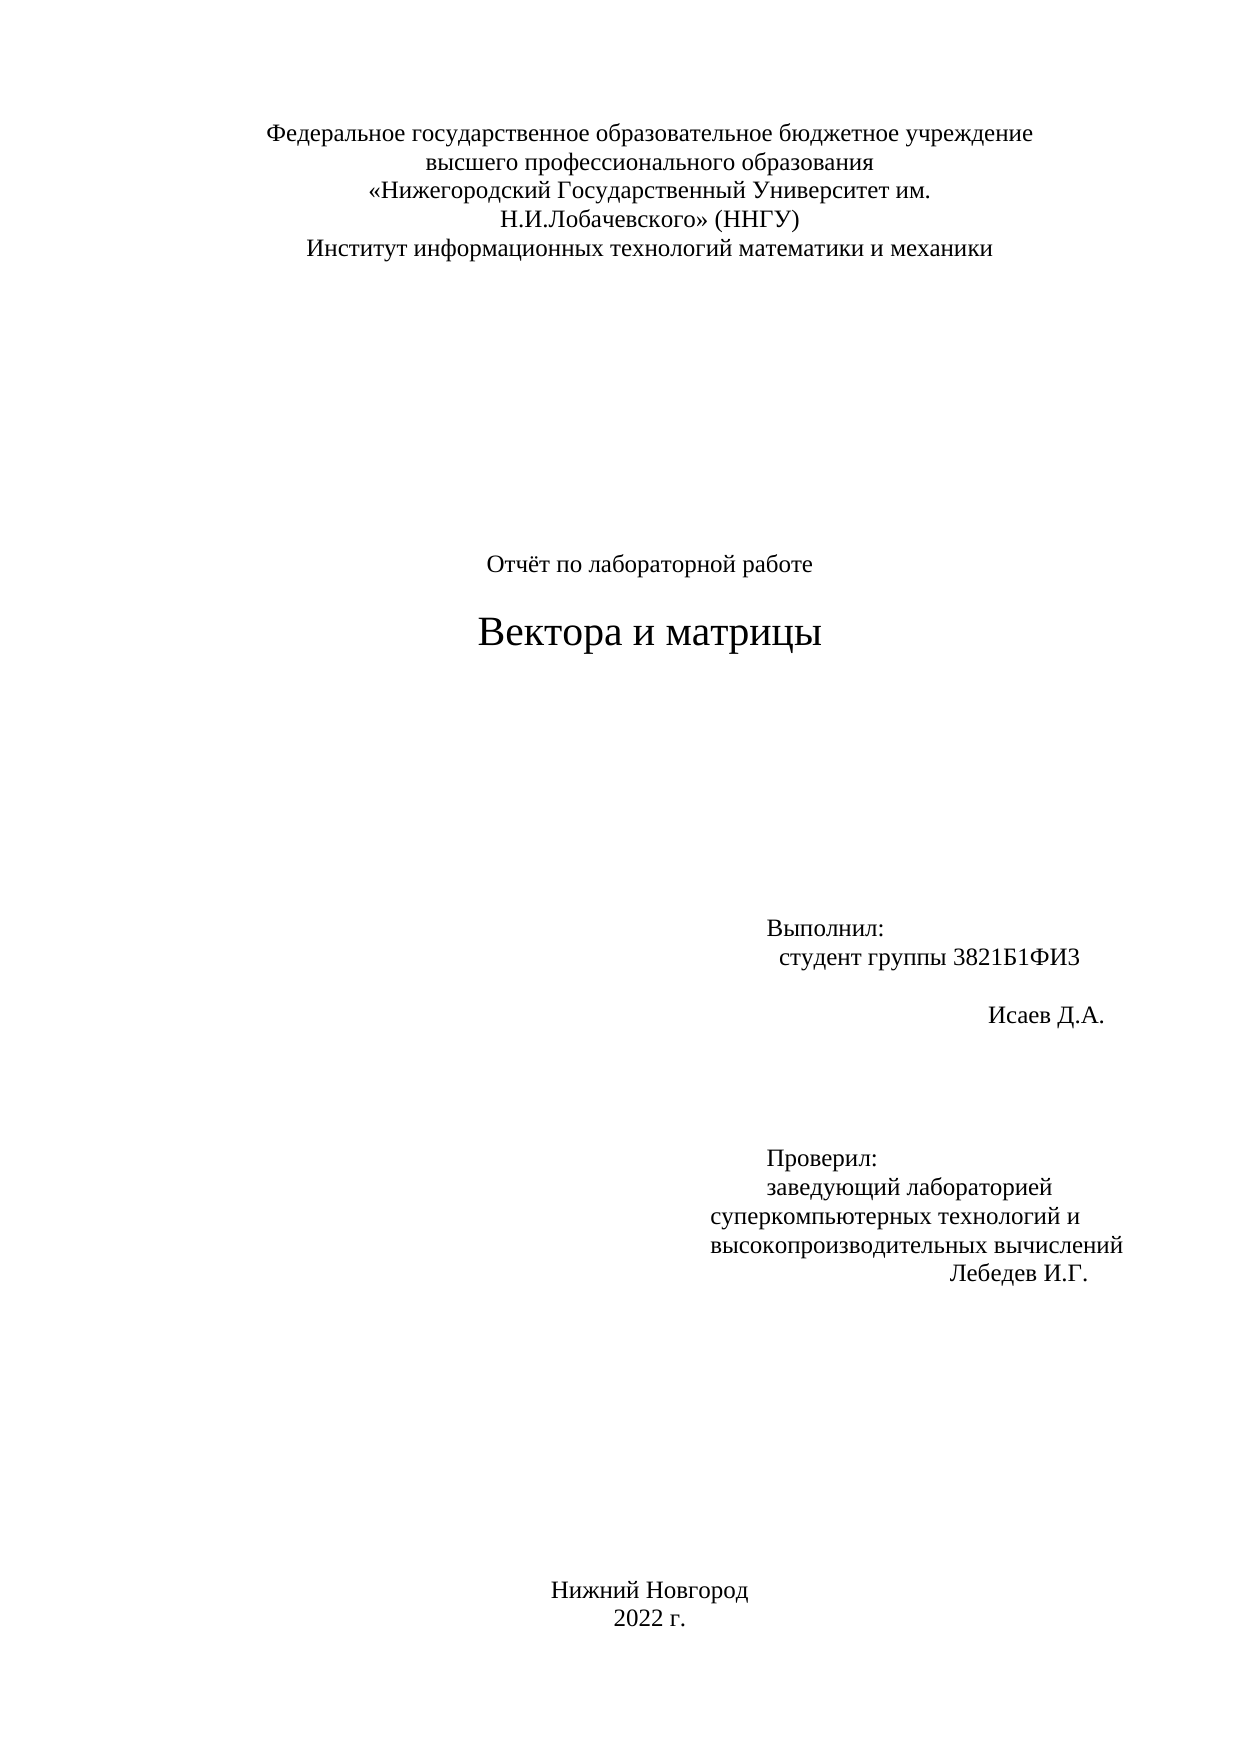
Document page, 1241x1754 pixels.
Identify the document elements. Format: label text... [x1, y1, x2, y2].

text Институт информационных технологий математики и механики [148, 233, 1152, 262]
text Вектора и матрицы [148, 607, 1152, 655]
text Выполнил: [710, 913, 1152, 942]
text Н.И.Лобачевского» (ННГУ) [148, 204, 1152, 233]
text Лебедев И.Г. [812, 1258, 1152, 1287]
text 2022 г. [148, 1603, 1152, 1632]
text Нижний Новгород [148, 1575, 1152, 1603]
text Исаев Д.А. [932, 1000, 1152, 1028]
text «Нижегородский Государственный Университет им. [148, 176, 1152, 204]
text высшего профессионального образования [148, 147, 1152, 176]
text Федеральное государственное образовательное бюджетное учреждение [148, 118, 1152, 147]
text заведующий лабораторией суперкомпьютерных технологий и высокопроизводительных вычислений [710, 1172, 1152, 1258]
text Проверил: [710, 1143, 1152, 1172]
text студент группы 3821Б1ФИ3 [710, 942, 1152, 971]
text Отчёт по лабораторной работе [148, 549, 1152, 578]
